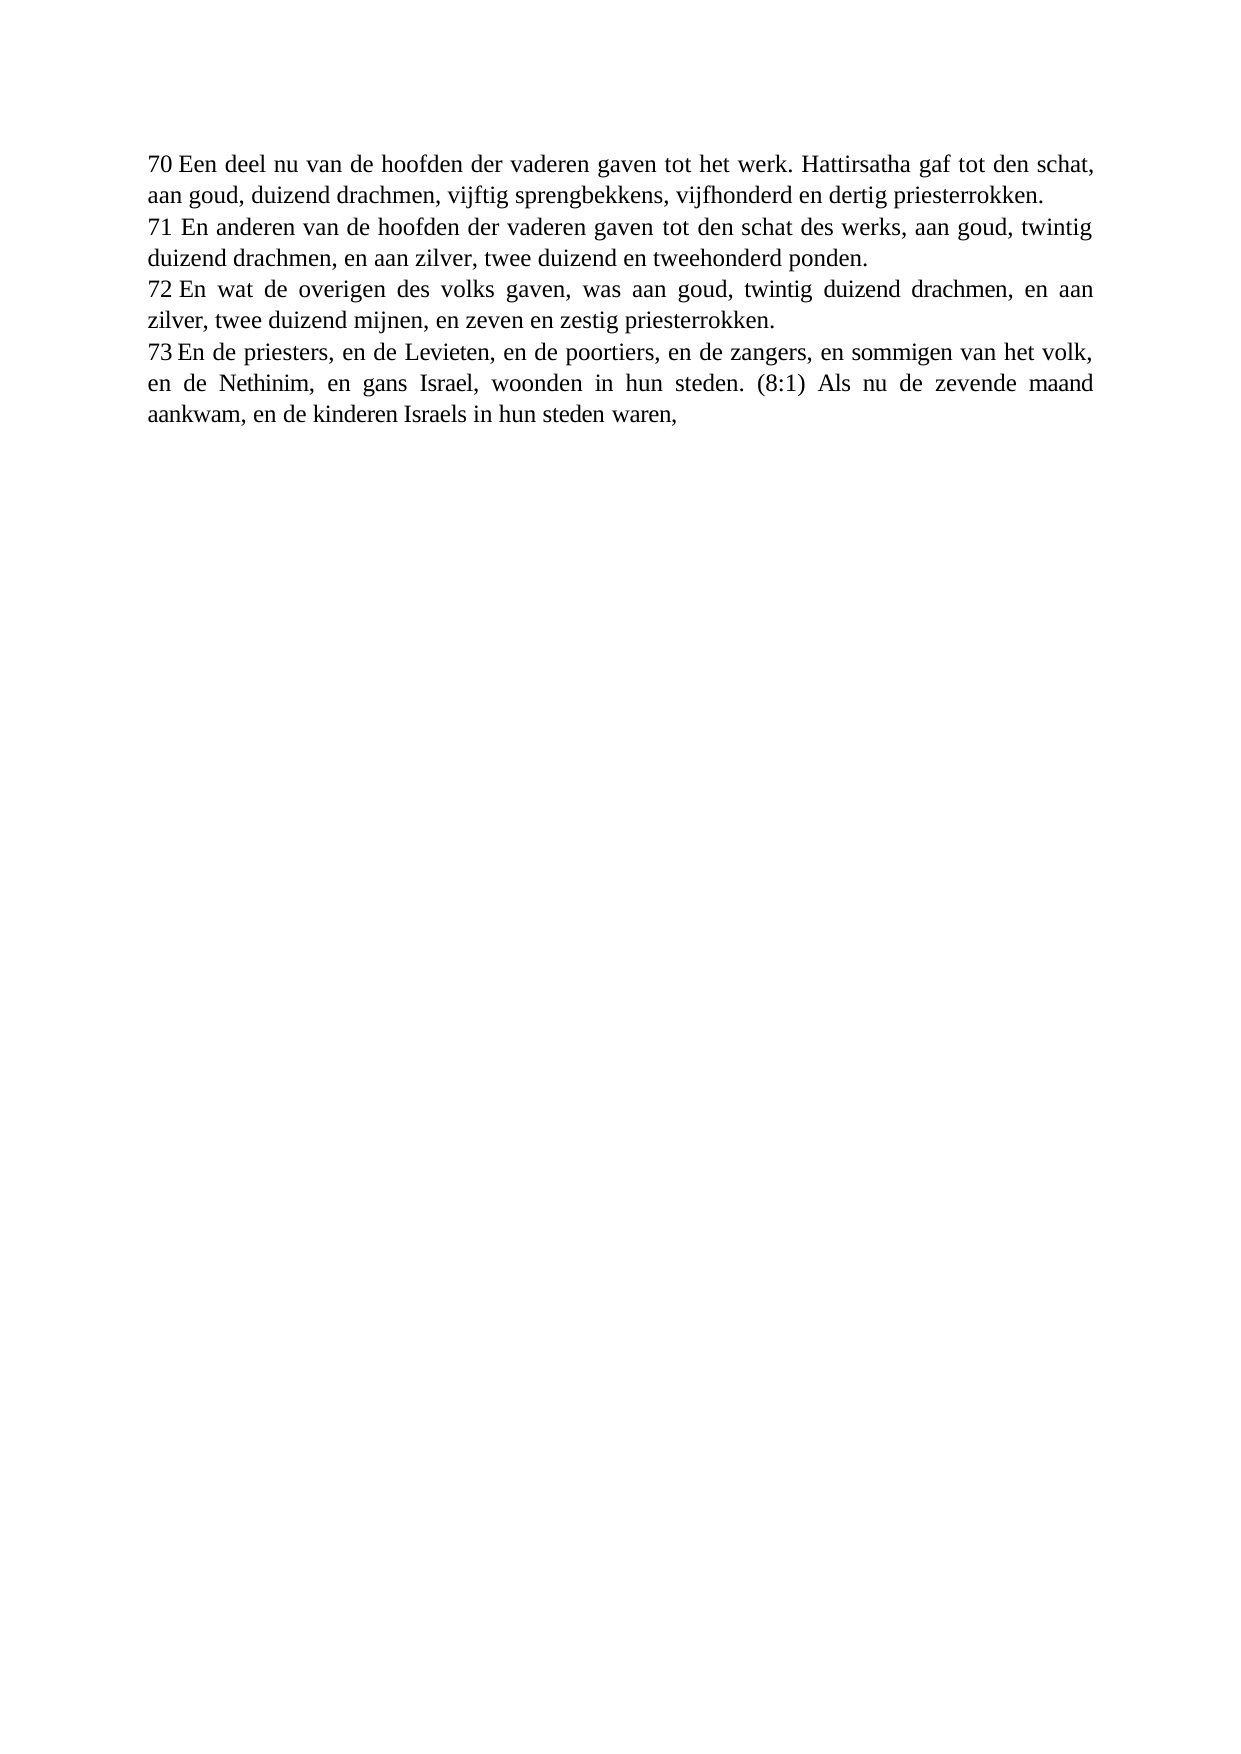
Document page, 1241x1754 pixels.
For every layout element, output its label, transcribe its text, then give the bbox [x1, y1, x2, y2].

list En anderen van de hoofden der vaderen gaven tot den schat des werks, aan goud, twintig duizend drachmen, en aan zilver, twee duizend en tweehonderd ponden. [147, 212, 1093, 272]
list En wat de overigen des volks gaven, was aan goud, twintig duizend drachmen, en aan zilver, twee duizend mijnen, en zeven en zestig priesterrokken. [147, 274, 1094, 334]
list En de priesters, en de Levieten, en de poortiers, en de zangers, en sommigen van het volk, en de Nethinim, en gans Israel, woonden in hun steden. (8:1) Als nu de zevende maand aankwam, en de kinderen Israels in hun steden waren, [147, 337, 1094, 428]
list Een deel nu van de hoofden der vaderen gaven tot het werk. Hattirsatha gaf tot den schat, aan goud, duizend drachmen, vijftig sprengbekkens, vijfhonderd en dertig priesterrokken. [147, 149, 1094, 209]
